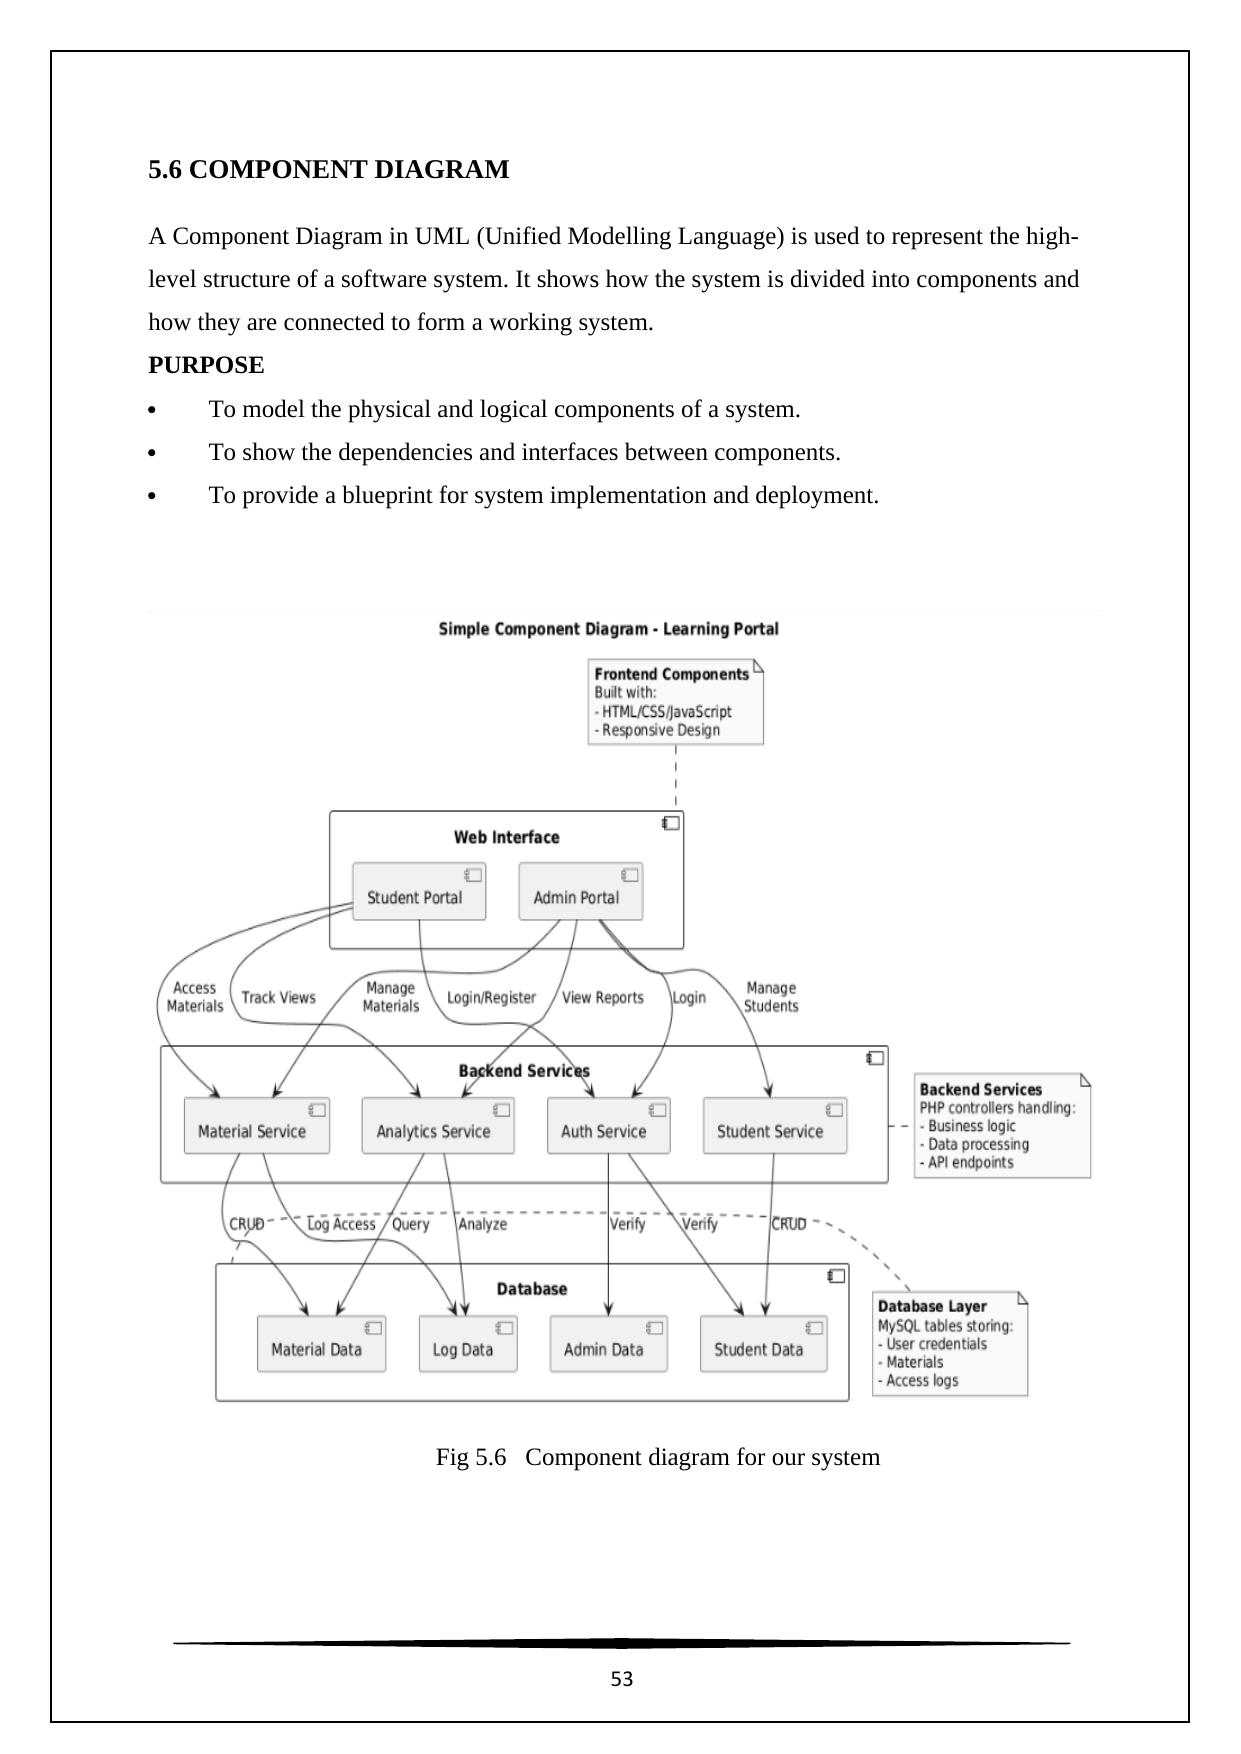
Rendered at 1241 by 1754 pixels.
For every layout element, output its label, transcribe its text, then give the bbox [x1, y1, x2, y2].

list To show the dependencies and interfaces between components. [148, 437, 1111, 466]
text A Component Diagram in UML (Unified Modelling Language) is used to represent the high-level structure of a software system. It shows how the system is divided into components and how they are connected to form a working system. [148, 221, 1111, 336]
text 5.6 COMPONENT DIAGRAM [148, 153, 1111, 185]
list To model the physical and logical components of a system. [148, 394, 1111, 423]
picture [148, 610, 1105, 1428]
text PURPOSE [148, 351, 1111, 379]
list To provide a blueprint for system implementation and deployment. [148, 481, 1111, 509]
text Fig 5.6 Component diagram for our system [148, 1442, 1111, 1471]
